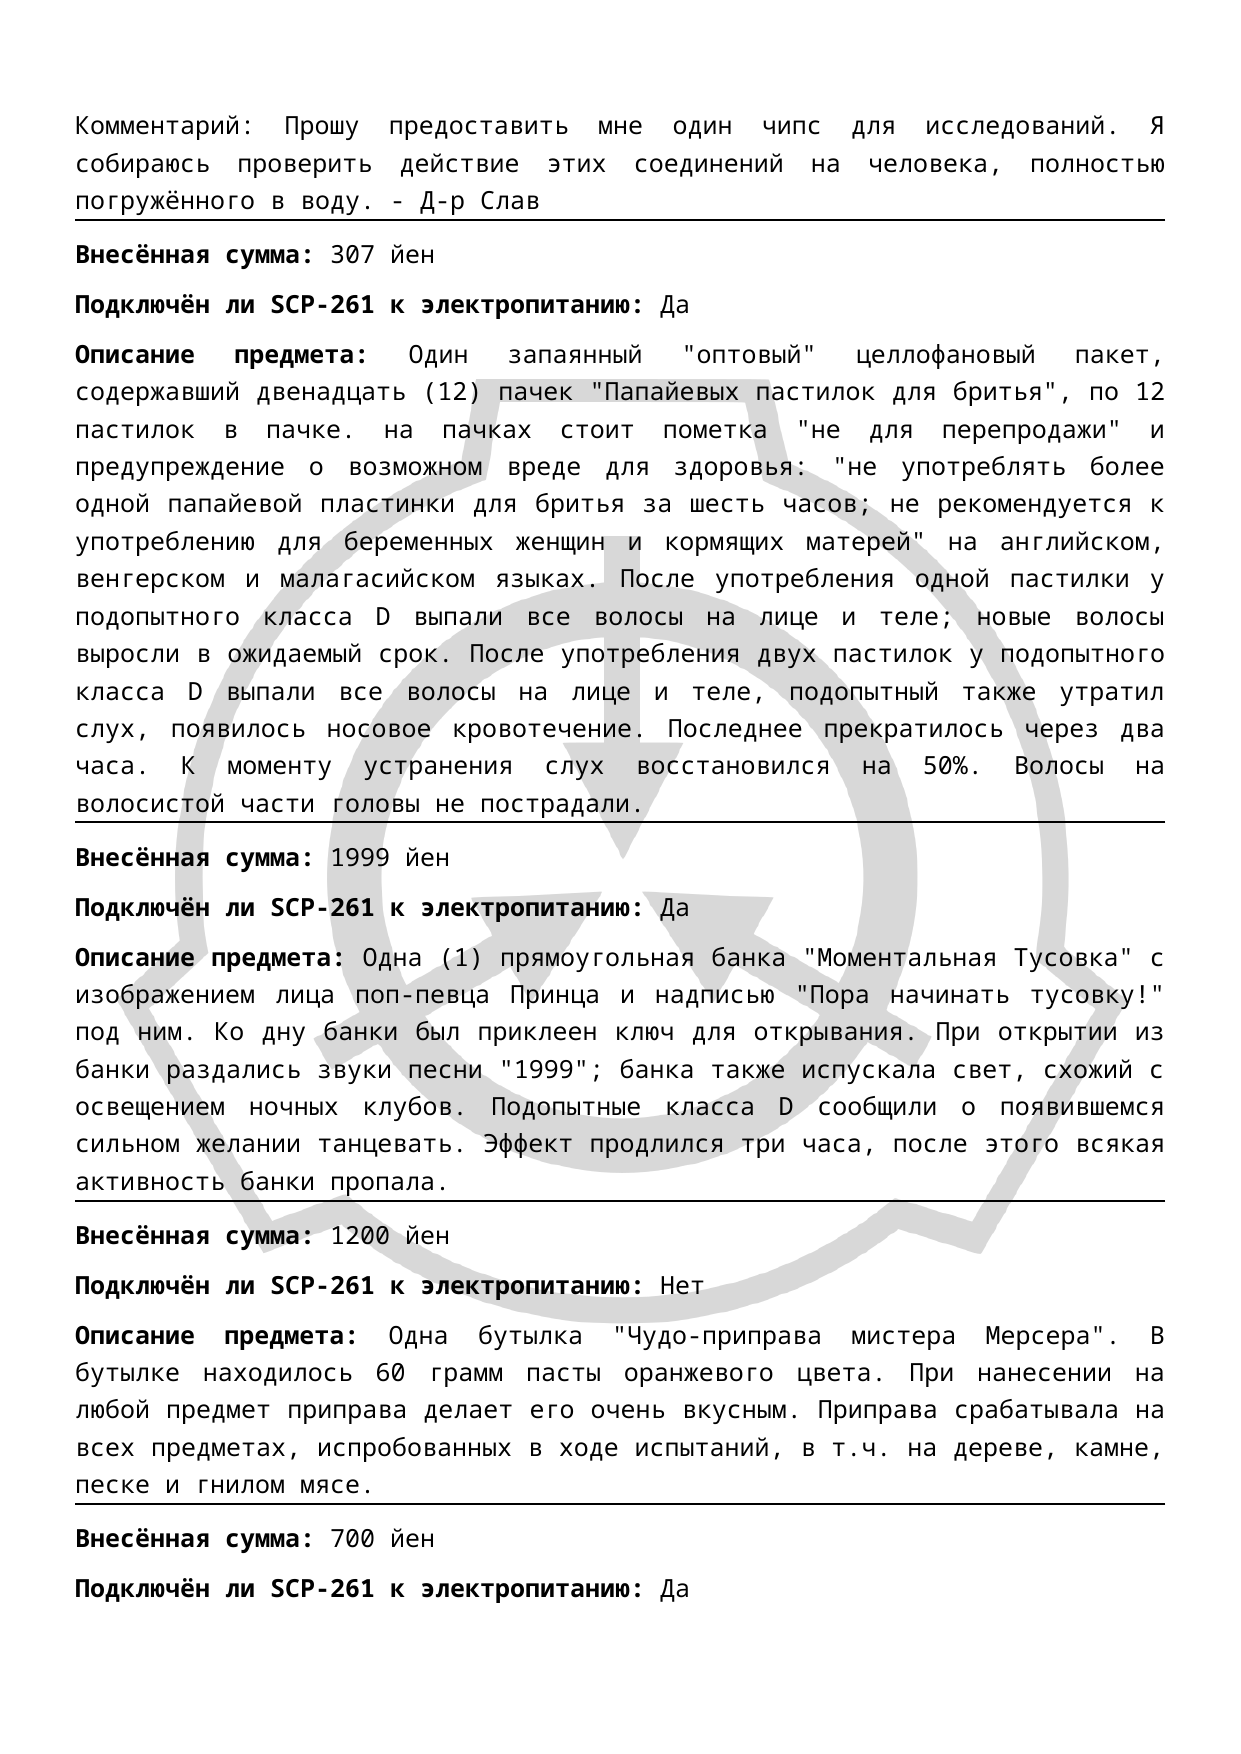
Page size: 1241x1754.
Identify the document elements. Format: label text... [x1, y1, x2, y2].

text Подключён ли SCP-261 к электропитанию: Да [75, 1571, 1165, 1605]
text Внесённая сумма: 1999 йен [75, 839, 1165, 873]
text Описание предмета: Один запаянный "оптовый" целлофановый пакет, содержавший двенадцать (12) пачек "Папайевых пастилок для бритья", по 12 пастилок в пачке. на пачках стоит пометка "не для перепродажи" и предупреждение о возможном вреде для здоровья: "не употреблять более одной папайевой пластинки для бритья за шесть часов; не рекомендуется к употреблению для беременных женщин и кормящих матерей" на английском, венгерском и малагасийском языках. После употребления одной пастилки у подопытного класса D выпали все волосы на лице и теле; новые волосы выросли в ожидаемый срок. После употребления двух пастилок у подопытного класса D выпали все волосы на лице и теле, подопытный также утратил слух, появилось носовое кровотечение. Последнее прекратилось через два часа. К моменту устранения слух восстановился на 50%. Волосы на волосистой части головы не пострадали. [75, 337, 1165, 821]
text Внесённая сумма: 1200 йен [75, 1218, 1165, 1252]
text Внесённая сумма: 700 йен [75, 1521, 1165, 1555]
text Описание предмета: Одна бутылка "Чудо-приправа мистера Мерсера". В бутылке находилось 60 грамм пасты оранжевого цвета. При нанесении на любой предмет приправа делает его очень вкусным. Приправа срабатывала на всех предметах, испробованных в ходе испытаний, в т.ч. на дереве, камне, песке и гнилом мясе. [75, 1317, 1165, 1503]
text Подключён ли SCP-261 к электропитанию: Да [75, 287, 1165, 321]
text Описание предмета: Одна (1) прямоугольная банка "Моментальная Тусовка" с изображением лица поп-певца Принца и надписью "Пора начинать тусовку!" под ним. Ко дну банки был приклеен ключ для открывания. При открытии из банки раздались звуки песни "1999"; банка также испускала свет, схожий с освещением ночных клубов. Подопытные класса D сообщили о появившемся сильном желании танцевать. Эффект продлился три часа, после этого всякая активность банки пропала. [75, 939, 1165, 1200]
text Подключён ли SCP-261 к электропитанию: Нет [75, 1267, 1165, 1302]
text Комментарий: Прошу предоставить мне один чипс для исследований. Я собираюсь проверить действие этих соединений на человека, полностью погружённого в воду. - Д-р Слав [75, 108, 1165, 219]
text Внесённая сумма: 307 йен [75, 237, 1165, 271]
text Подключён ли SCP-261 к электропитанию: Да [75, 889, 1165, 923]
